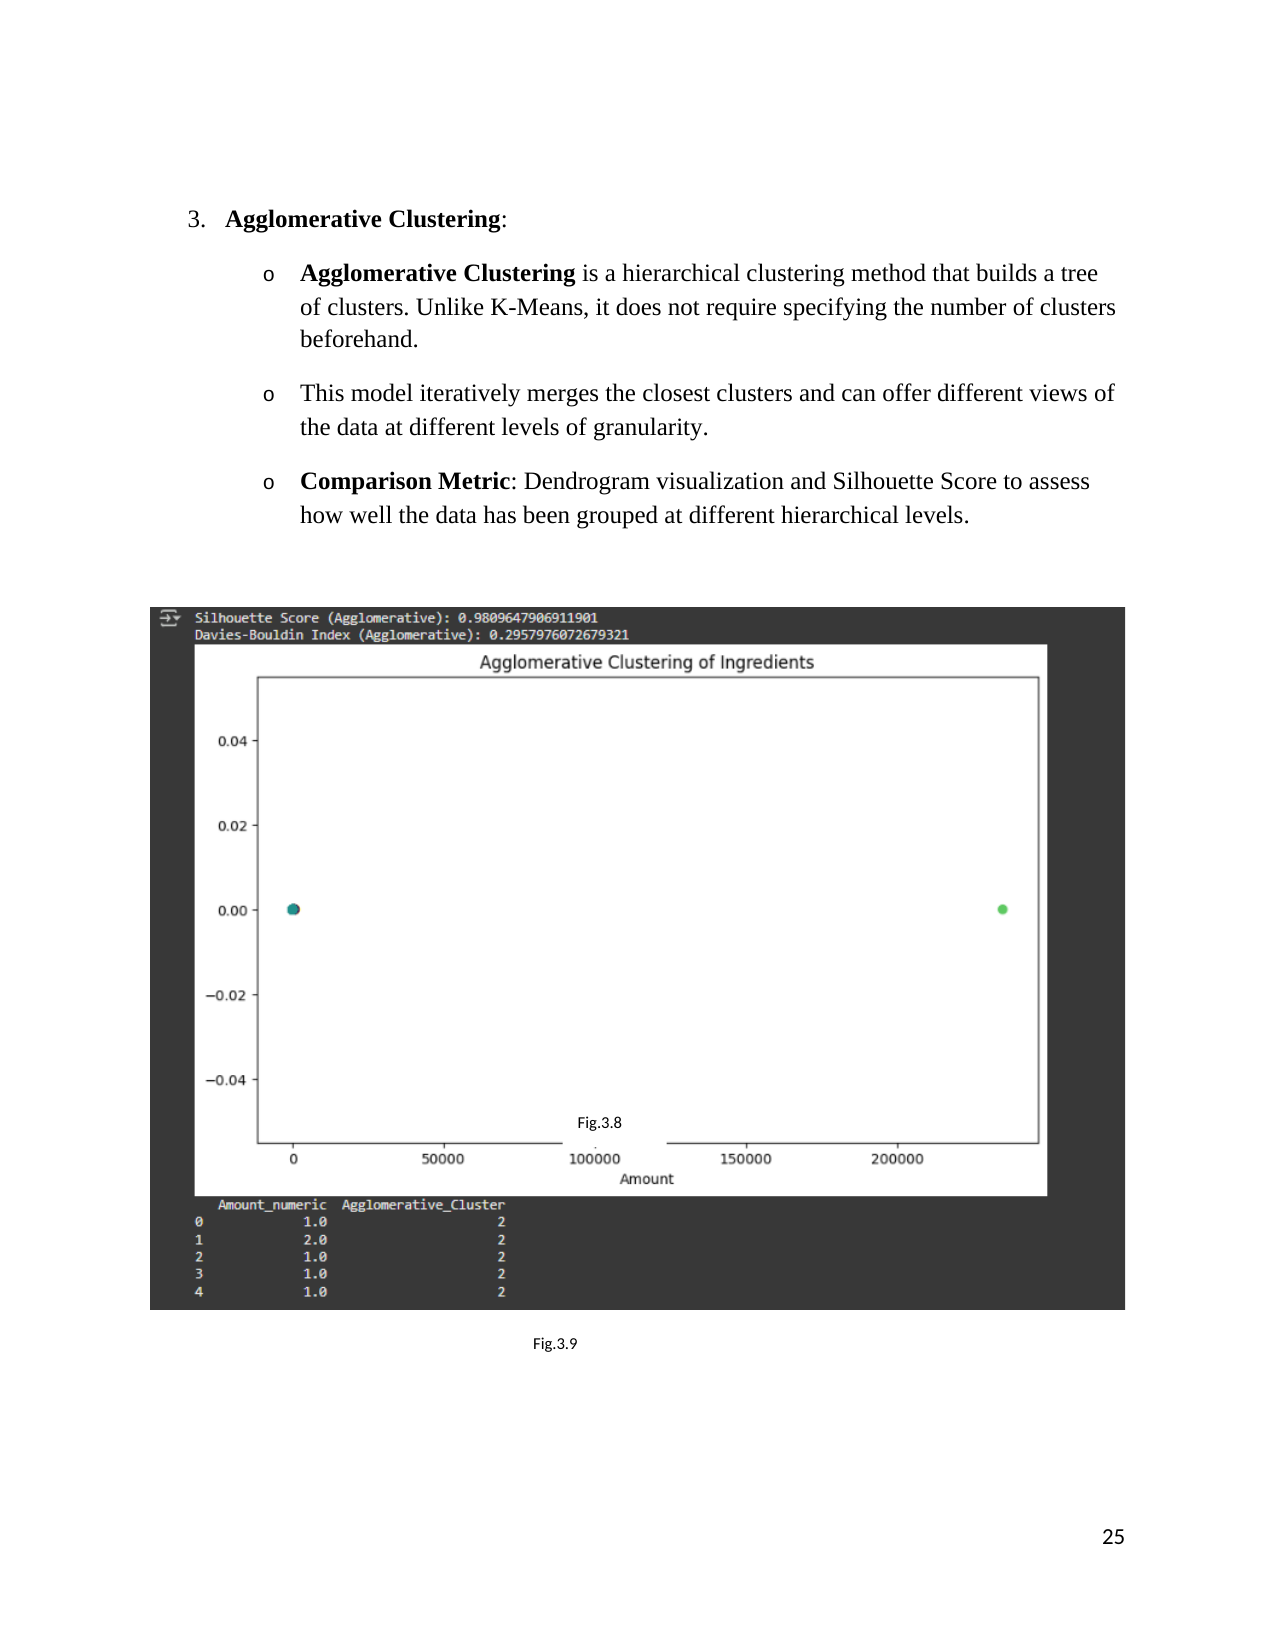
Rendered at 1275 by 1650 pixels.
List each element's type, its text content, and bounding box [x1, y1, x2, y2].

list Agglomerative Clustering: [187, 204, 1125, 233]
list This model iteratively merges the closest clusters and can offer different views of the data at different levels of granularity. [262, 378, 1125, 441]
list Comparison Metric: Dendrogram visualization and Silhouette Score to assess how well the data has been grouped at different hierarchical levels. [262, 466, 1125, 529]
list Agglomerative Clustering is a hierarchical clustering method that builds a tree of clusters. Unlike K-Means, it does not require specifying the number of clusters beforehand. [262, 258, 1125, 353]
picture [150, 607, 1125, 1310]
